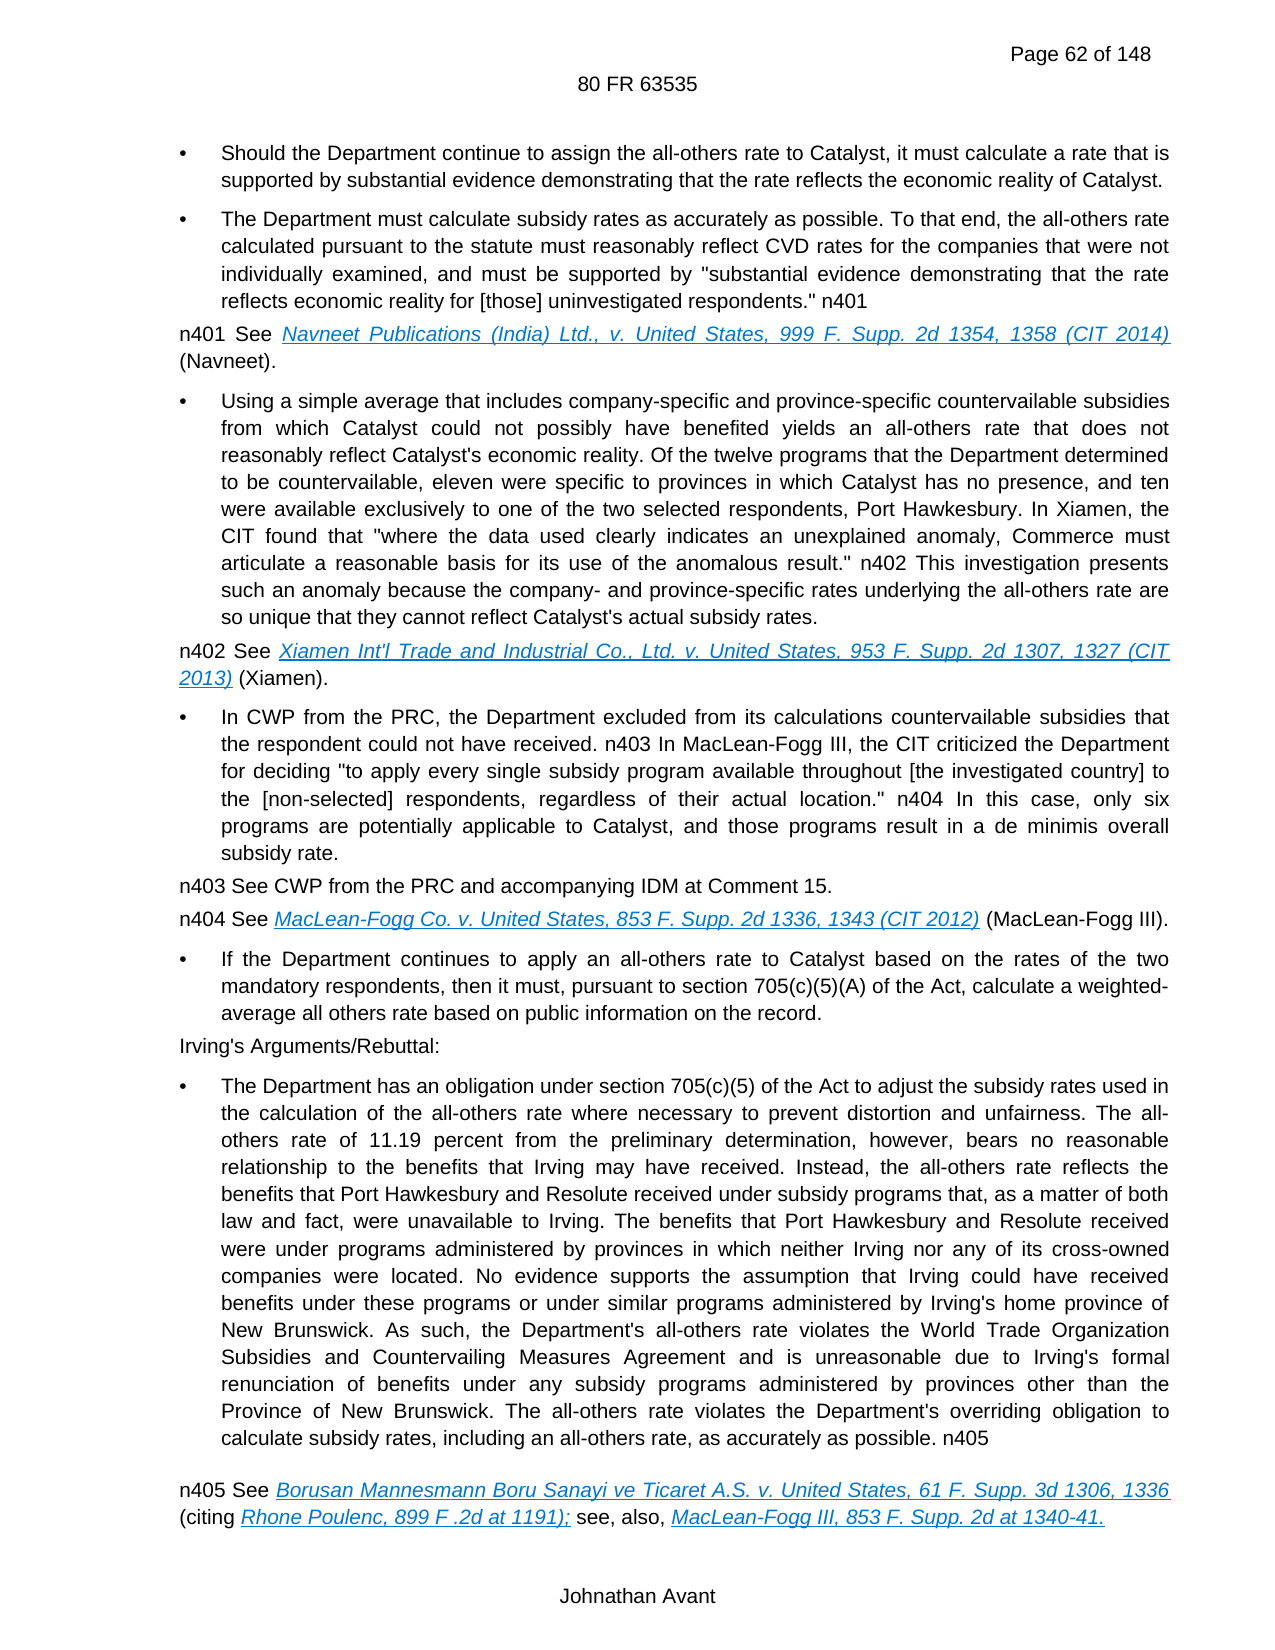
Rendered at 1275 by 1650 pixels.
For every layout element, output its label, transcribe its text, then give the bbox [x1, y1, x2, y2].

list The Department has an obligation under section 705(c)(5) of the Act to adjust the subsidy rates used in the calculation of the all-others rate where necessary to prevent distortion and unfairness. The all-others rate of 11.19 percent from the preliminary determination, however, bears no reasonable relationship to the benefits that Irving may have received. Instead, the all-others rate reflects the benefits that Port Hawkesbury and Resolute received under subsidy programs that, as a matter of both law and fact, were unavailable to Irving. The benefits that Port Hawkesbury and Resolute received were under programs administered by provinces in which neither Irving nor any of its cross-owned companies were located. No evidence supports the assumption that Irving could have received benefits under these programs or under similar programs administered by Irving's home province of New Brunswick. As such, the Department's all-others rate violates the World Trade Organization Subsidies and Countervailing Measures Agreement and is unreasonable due to Irving's formal renunciation of benefits under any subsidy programs administered by provinces other than the Province of New Brunswick. The all-others rate violates the Department's overriding obligation to calculate subsidy rates, including an all-others rate, as accurately as possible. n405 [179, 1071, 1171, 1450]
list If the Department continues to apply an all-others rate to Catalyst based on the rates of the two mandatory respondents, then it must, pursuant to section 705(c)(5)(A) of the Act, calculate a weighted-average all others rate based on public information on the record. [179, 944, 1171, 1025]
text n403 See CWP from the PRC and accompanying IDM at Comment 15. [179, 871, 1171, 898]
list In CWP from the PRC, the Department excluded from its calculations countervailable subsidies that the respondent could not have received. n403 In MacLean-Fogg III, the CIT criticized the Department for deciding "to apply every single subsidy program available throughout [the investigated country] to the [non-selected] respondents, regardless of their actual location." n404 In this case, only six programs are potentially applicable to Catalyst, and those programs result in a de minimis overall subsidy rate. [179, 702, 1171, 864]
text Irving's Arguments/Rebuttal: [179, 1031, 1171, 1058]
text n401 See Navneet Publications (India) Ltd., v. United States, 999 F. Supp. 2d 1354, 1358 (CIT 2014) (Navneet). [179, 319, 1171, 373]
list Should the Department continue to assign the all-others rate to Catalyst, it must calculate a rate that is supported by substantial evidence demonstrating that the rate reflects the economic reality of Catalyst. [179, 137, 1171, 192]
text n402 See Xiamen Int'l Trade and Industrial Co., Ltd. v. United States, 953 F. Supp. 2d 1307, 1327 (CIT 2013) (Xiamen). [179, 635, 1171, 689]
text n405 See Borusan Mannesmann Boru Sanayi ve Ticaret A.S. v. United States, 61 F. Supp. 3d 1306, 1336 (citing Rhone Poulenc, 899 F .2d at 1191); see, also, MacLean-Fogg III, 853 F. Supp. 2d at 1340-41. [179, 1475, 1171, 1529]
list Using a simple average that includes company-specific and province-specific countervailable subsidies from which Catalyst could not possibly have benefited yields an all-others rate that does not reasonably reflect Catalyst's economic reality. Of the twelve programs that the Department determined to be countervailable, eleven were specific to provinces in which Catalyst has no presence, and ten were available exclusively to one of the two selected respondents, Port Hawkesbury. In Xiamen, the CIT found that "where the data used clearly indicates an unexplained anomaly, Commerce must articulate a reasonable basis for its use of the anomalous result." n402 This investigation presents such an anomaly because the company- and province-specific rates underlying the all-others rate are so unique that they cannot reflect Catalyst's actual subsidy rates. [179, 385, 1171, 629]
text n404 See MacLean-Fogg Co. v. United States, 853 F. Supp. 2d 1336, 1343 (CIT 2012) (MacLean-Fogg III). [179, 904, 1171, 931]
list The Department must calculate subsidy rates as accurately as possible. To that end, the all-others rate calculated pursuant to the statute must reasonably reflect CVD rates for the companies that were not individually examined, and must be supported by "substantial evidence demonstrating that the rate reflects economic reality for [those] uninvestigated respondents." n401 [179, 204, 1171, 312]
